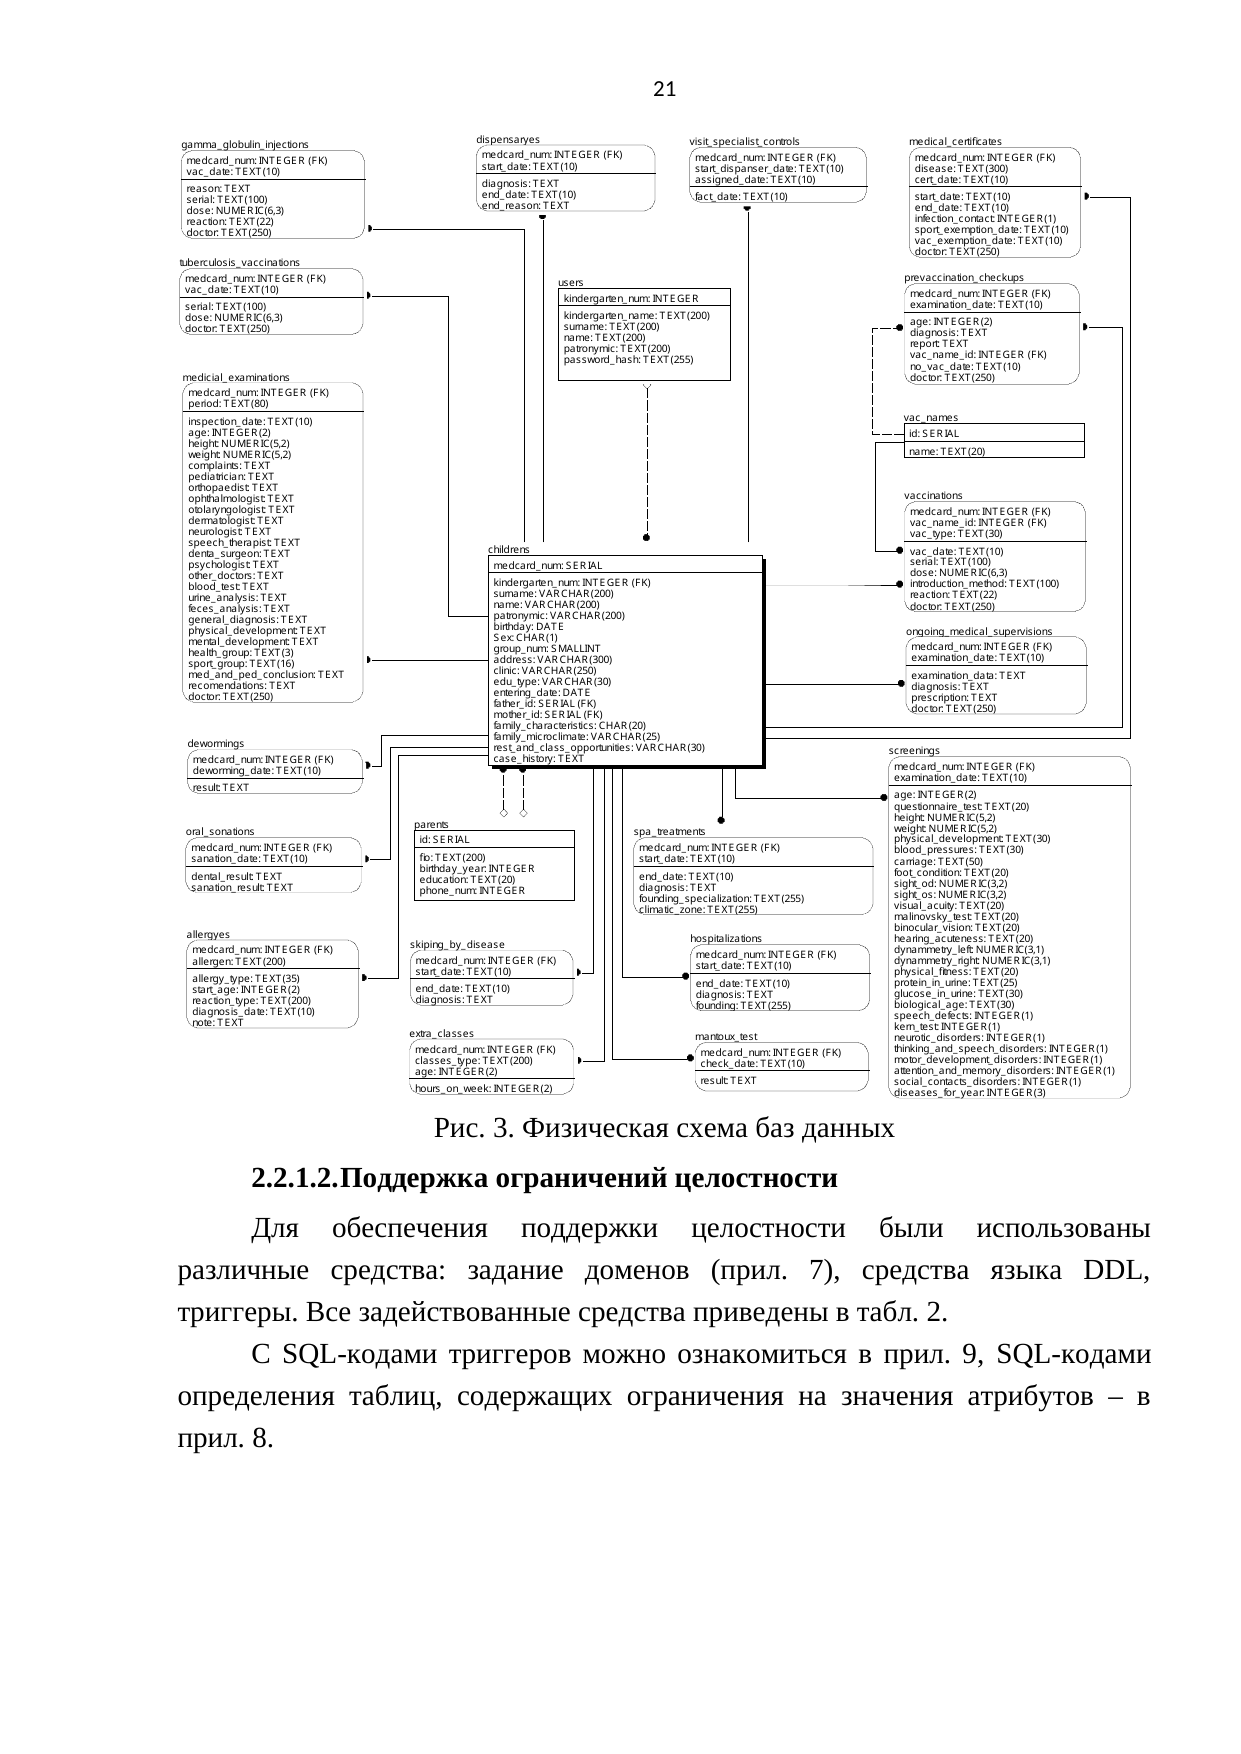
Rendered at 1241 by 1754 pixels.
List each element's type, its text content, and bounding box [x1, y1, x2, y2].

text Рис. 3. Физическая схема баз данных [177, 1110, 1152, 1143]
subtitle Поддержка ограничений целостности [177, 1160, 1152, 1194]
text Для обеспечения поддержки целостности были использованы различные средства: задание доменов (прил. 7), средства языка DDL, триггеры. Все задействованные средства приведены в табл. 2. [177, 1210, 1152, 1328]
text С SQL-кодами триггеров можно ознакомиться в прил. 9, SQL-кодами определения таблиц, содержащих ограничения на значения атрибутов – в прил. 8. [177, 1336, 1152, 1453]
